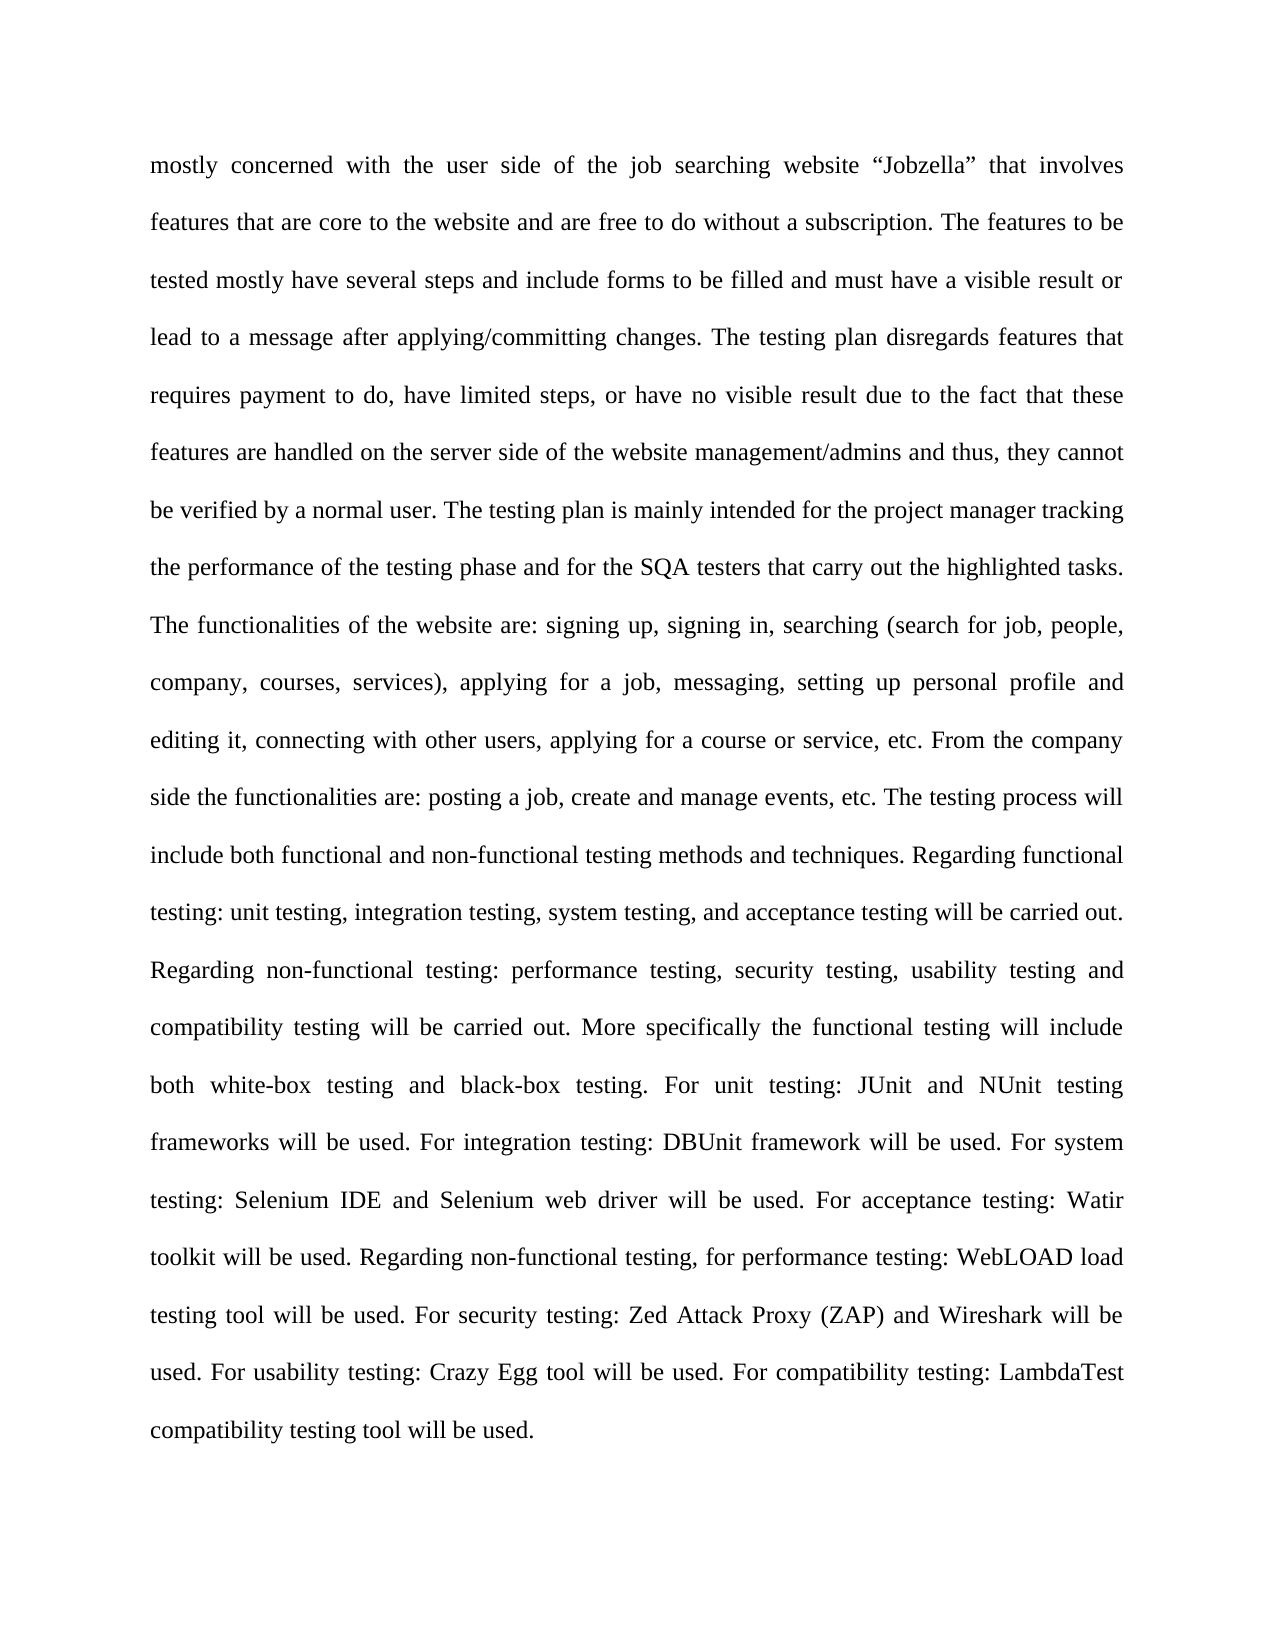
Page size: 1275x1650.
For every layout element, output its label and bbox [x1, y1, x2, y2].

text [150, 150, 1125, 1444]
